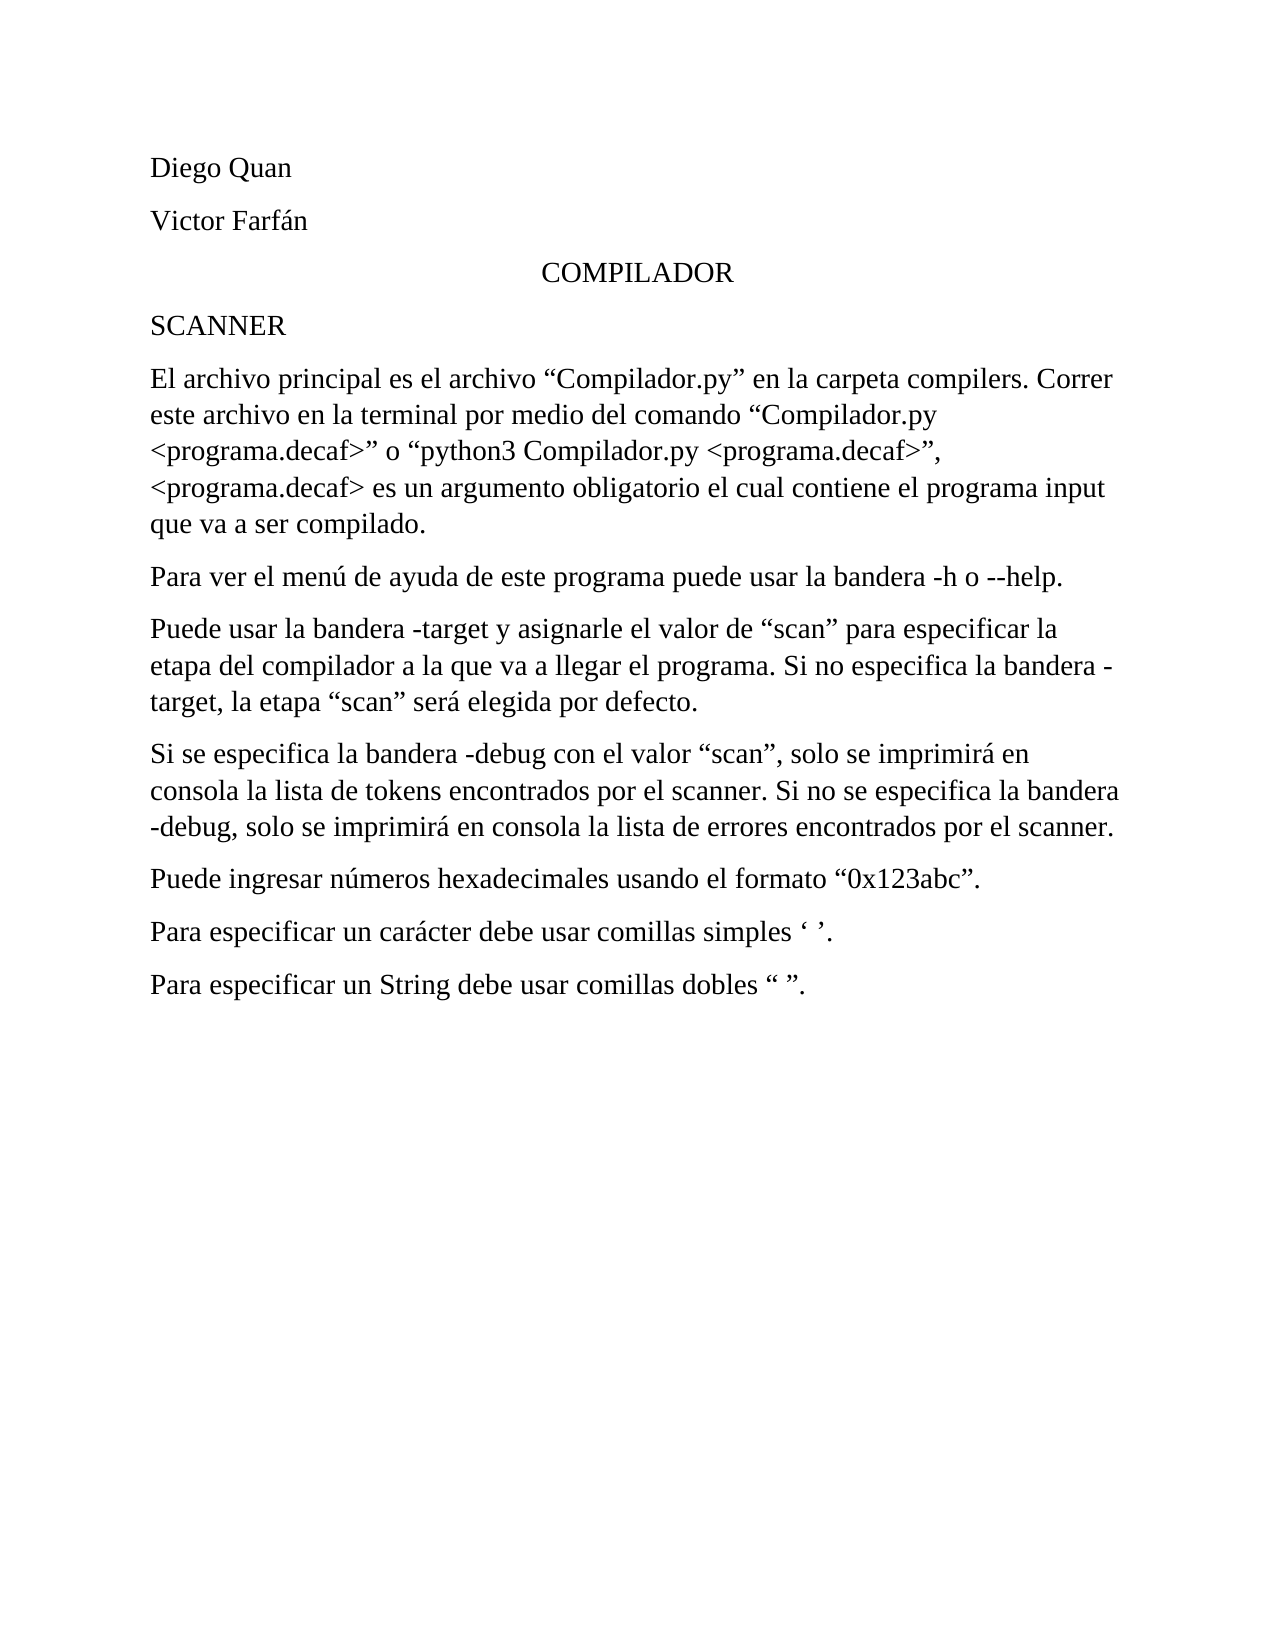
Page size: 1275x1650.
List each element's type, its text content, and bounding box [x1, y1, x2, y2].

text COMPILADOR [150, 256, 1125, 289]
text Puede usar la bandera -target y asignarle el valor de “scan” para especificar la etapa del compilador a la que va a llegar el programa. Si no especifica la bandera -target, la etapa “scan” será elegida por defecto. [150, 611, 1125, 717]
text Para especificar un carácter debe usar comillas simples ‘ ’. [150, 914, 1125, 948]
text Victor Farfán [150, 203, 1125, 236]
text Para ver el menú de ayuda de este programa puede usar la bandera -h o --help. [150, 559, 1125, 592]
text Diego Quan [150, 150, 1125, 183]
text Puede ingresar números hexadecimales usando el formato “0x123abc”. [150, 862, 1125, 895]
text SCANNER [150, 308, 1125, 342]
text Para especificar un String debe usar comillas dobles “ ”. [150, 967, 1125, 1001]
text Si se especifica la bandera -debug con el valor “scan”, solo se imprimirá en consola la lista de tokens encontrados por el scanner. Si no se especifica la bandera -debug, solo se imprimirá en consola la lista de errores encontrados por el scanner. [150, 737, 1125, 842]
text El archivo principal es el archivo “Compilador.py” en la carpeta compilers. Correr este archivo en la terminal por medio del comando “Compilador.py <programa.decaf>” o “python3 Compilador.py <programa.decaf>”, <programa.decaf> es un argumento obligatorio el cual contiene el programa input que va a ser compilado. [150, 361, 1125, 539]
